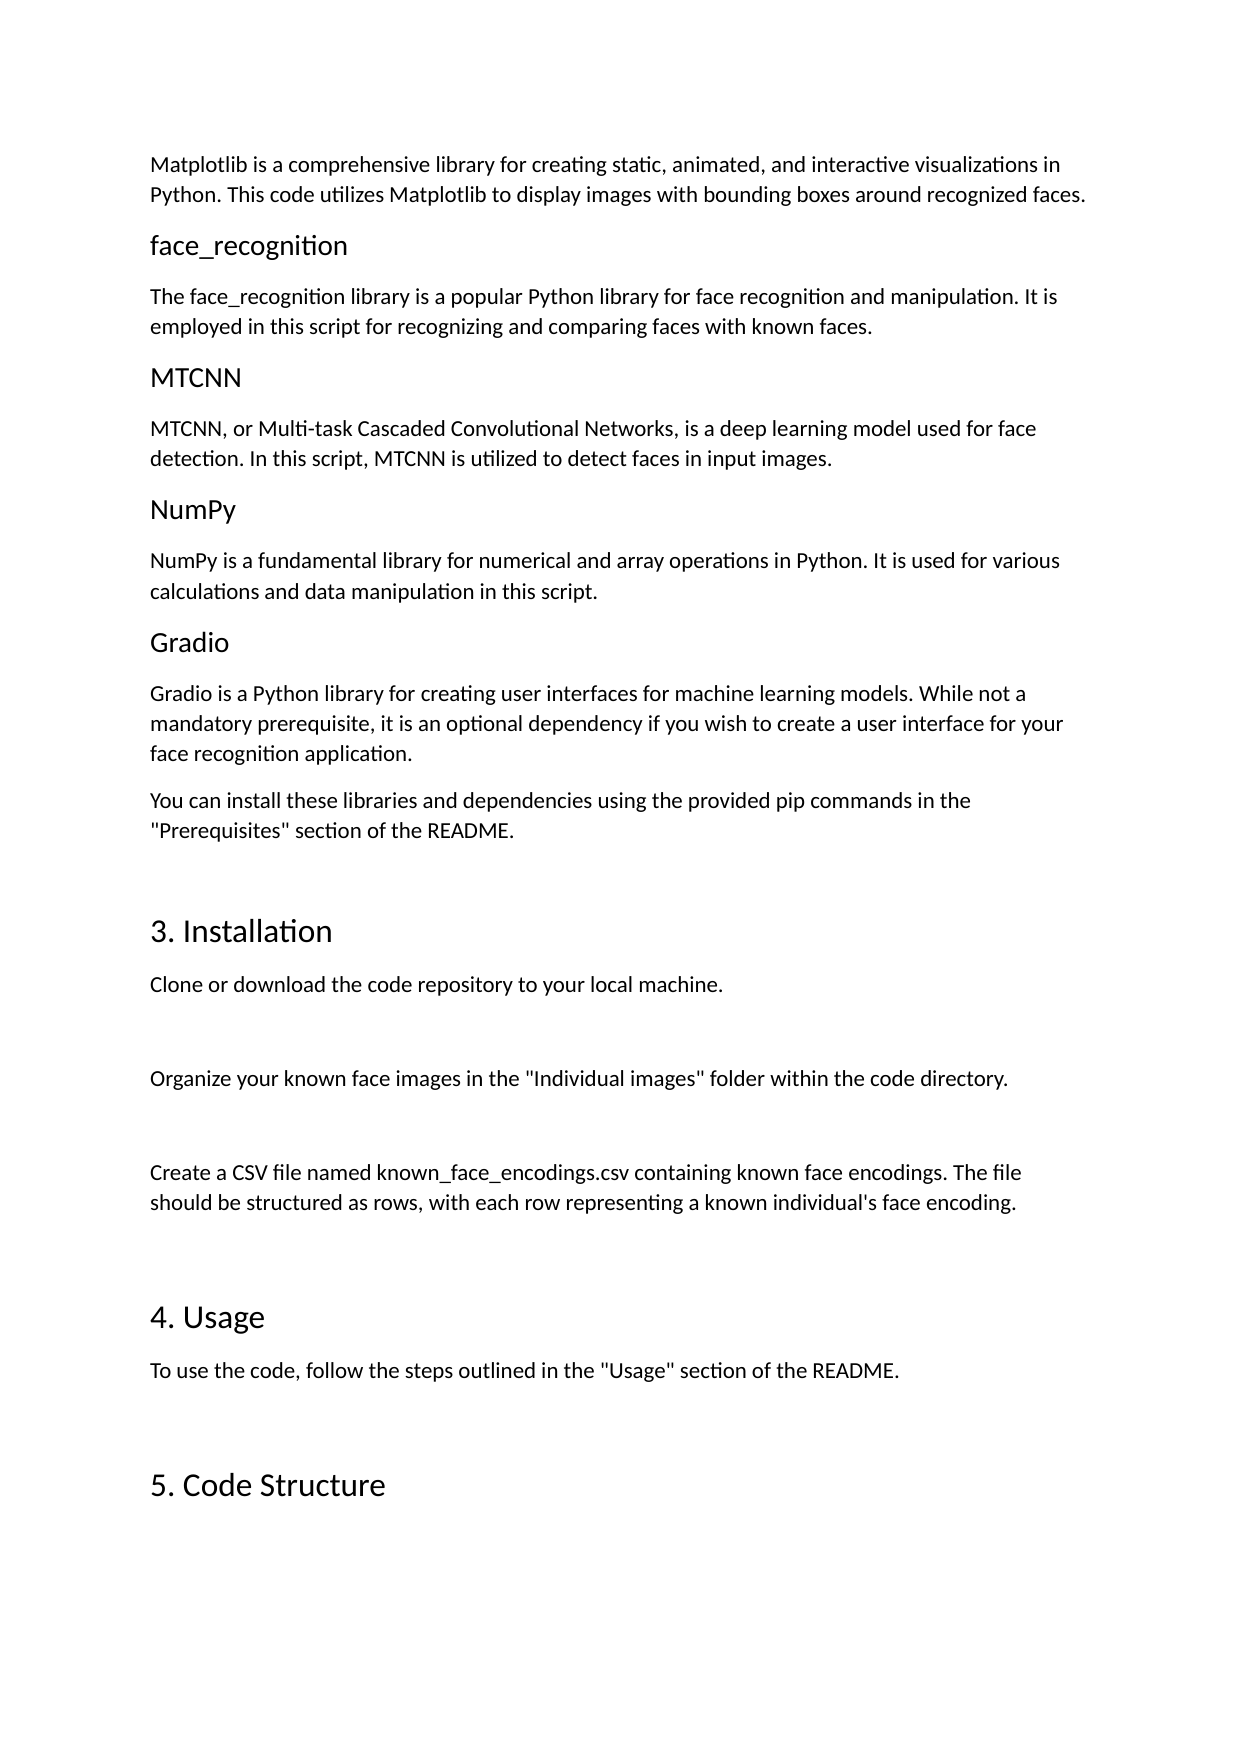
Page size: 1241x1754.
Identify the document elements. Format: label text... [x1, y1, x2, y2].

text NumPy is a fundamental library for numerical and array operations in Python. It is used for various calculations and data manipulation in this script. [150, 547, 1090, 605]
text MTCNN, or Multi-task Cascaded Convolutional Networks, is a deep learning model used for face detection. In this script, MTCNN is utilized to detect faces in input images. [150, 414, 1090, 473]
text 5. Code Structure [150, 1464, 1090, 1505]
text Gradio is a Python library for creating user interfaces for machine learning models. While not a mandatory prerequisite, it is an optional dependency if you wish to create a user interface for your face recognition application. [150, 679, 1090, 767]
text To use the code, follow the steps outlined in the "Usage" section of the README. [150, 1356, 1090, 1384]
text Create a CSV file named known_face_encodings.csv containing known face encodings. The file should be structured as rows, with each row representing a known individual's face encoding. [150, 1158, 1090, 1216]
text Clone or download the code repository to your local machine. [150, 971, 1090, 999]
text Organize your known face images in the "Individual images" folder within the code directory. [150, 1064, 1090, 1092]
text Matplotlib is a comprehensive library for creating static, animated, and interactive visualizations in Python. This code utilizes Matplotlib to display images with bounding boxes around recognized faces. [150, 150, 1090, 208]
text 4. Usage [150, 1296, 1090, 1337]
text The face_recognition library is a popular Python library for face recognition and manipulation. It is employed in this script for recognizing and comparing faces with known faces. [150, 282, 1090, 340]
text NumPy [150, 491, 1090, 527]
text Gradio [150, 624, 1090, 659]
text 3. Installation [150, 910, 1090, 951]
text face_recognition [150, 227, 1090, 263]
text MTCNN [150, 359, 1090, 395]
text You can install these libraries and dependencies using the provided pip commands in the "Prerequisites" section of the README. [150, 786, 1090, 844]
